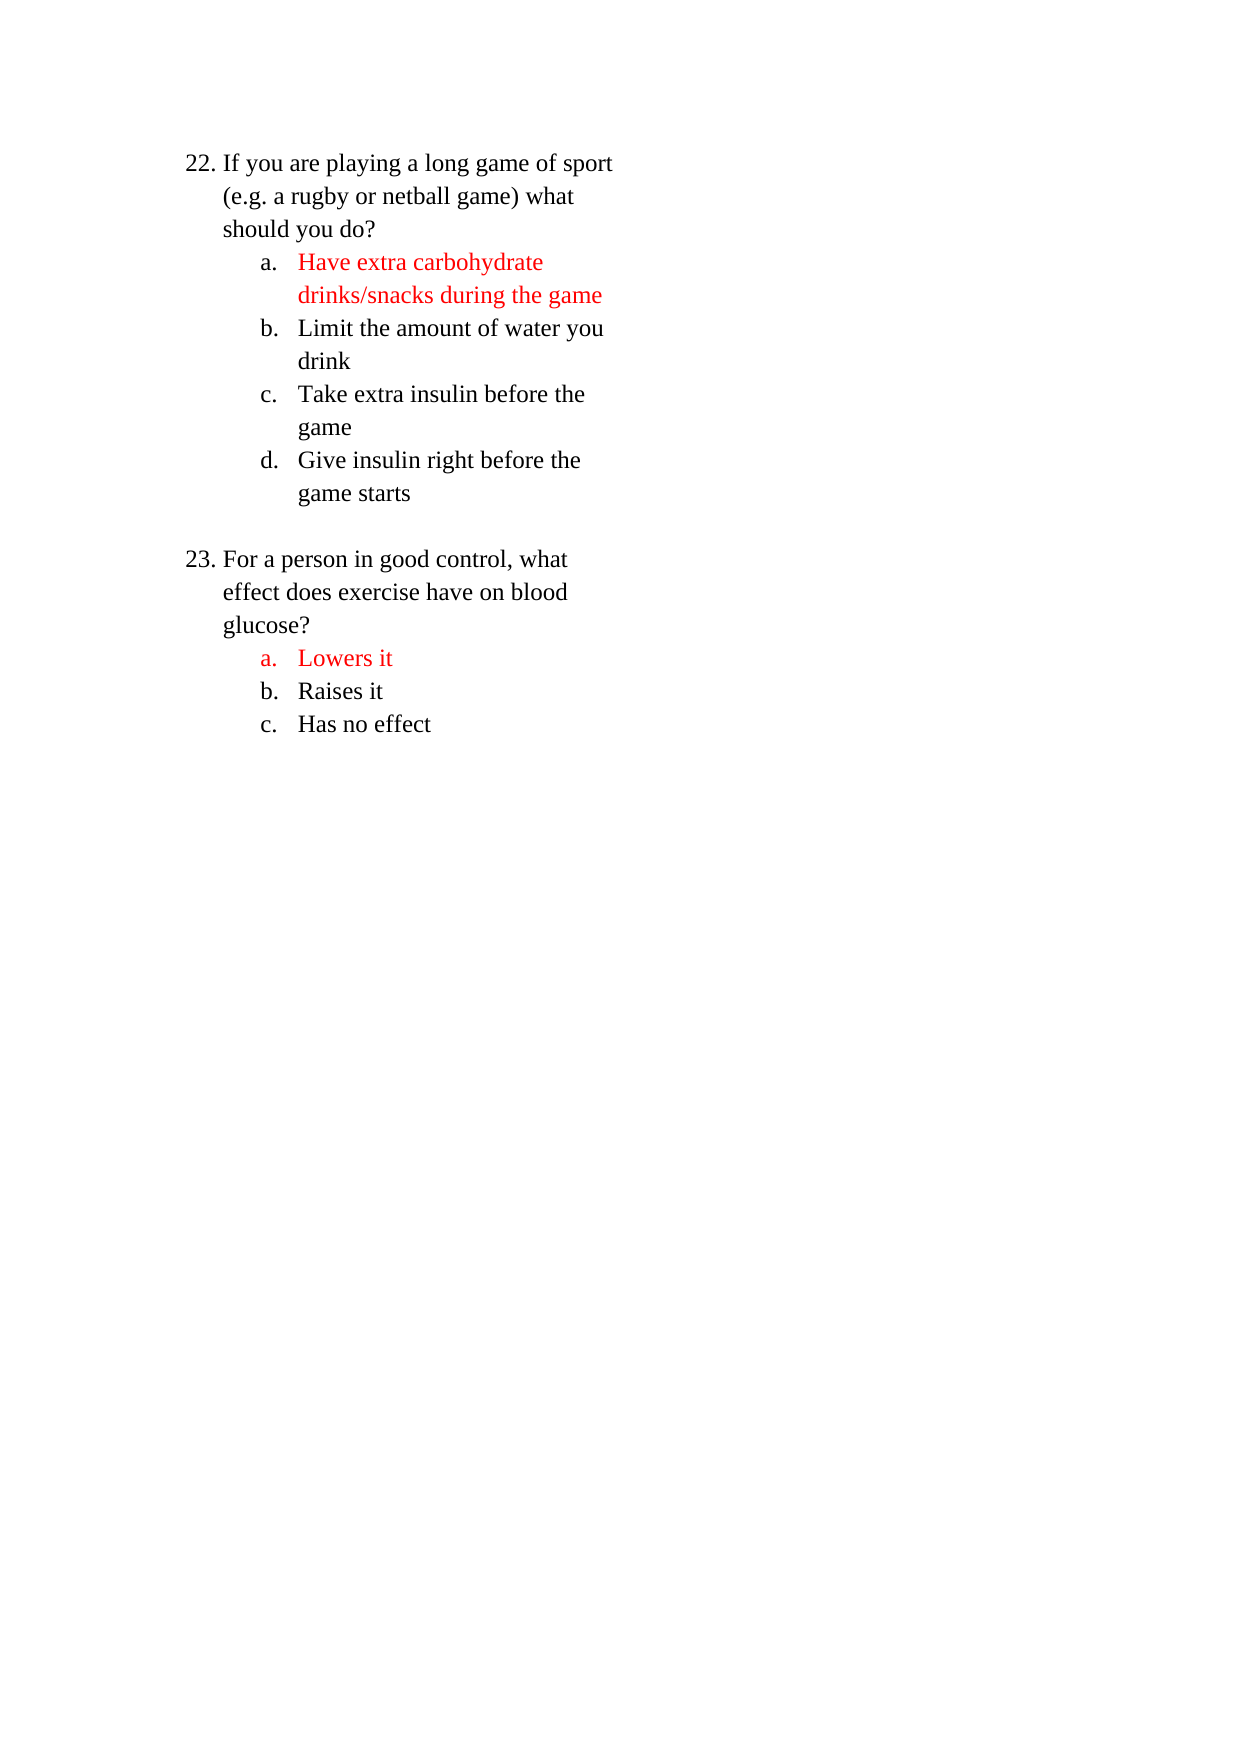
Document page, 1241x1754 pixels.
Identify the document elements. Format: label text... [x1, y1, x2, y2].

list Limit the amount of water you drink [260, 313, 621, 374]
list If you are playing a long game of sport (e.g. a rugby or netball game) what should you do? [185, 148, 621, 242]
list Lowers it [260, 643, 621, 672]
list Take extra insulin before the game [260, 379, 621, 441]
list Raises it [260, 676, 621, 705]
list Give insulin right before the game starts [260, 445, 621, 507]
list Have extra carbohydrate drinks/snacks during the game [260, 247, 621, 308]
list For a person in good control, what effect does exercise have on blood glucose? [185, 544, 621, 639]
list Has no effect [260, 709, 621, 738]
